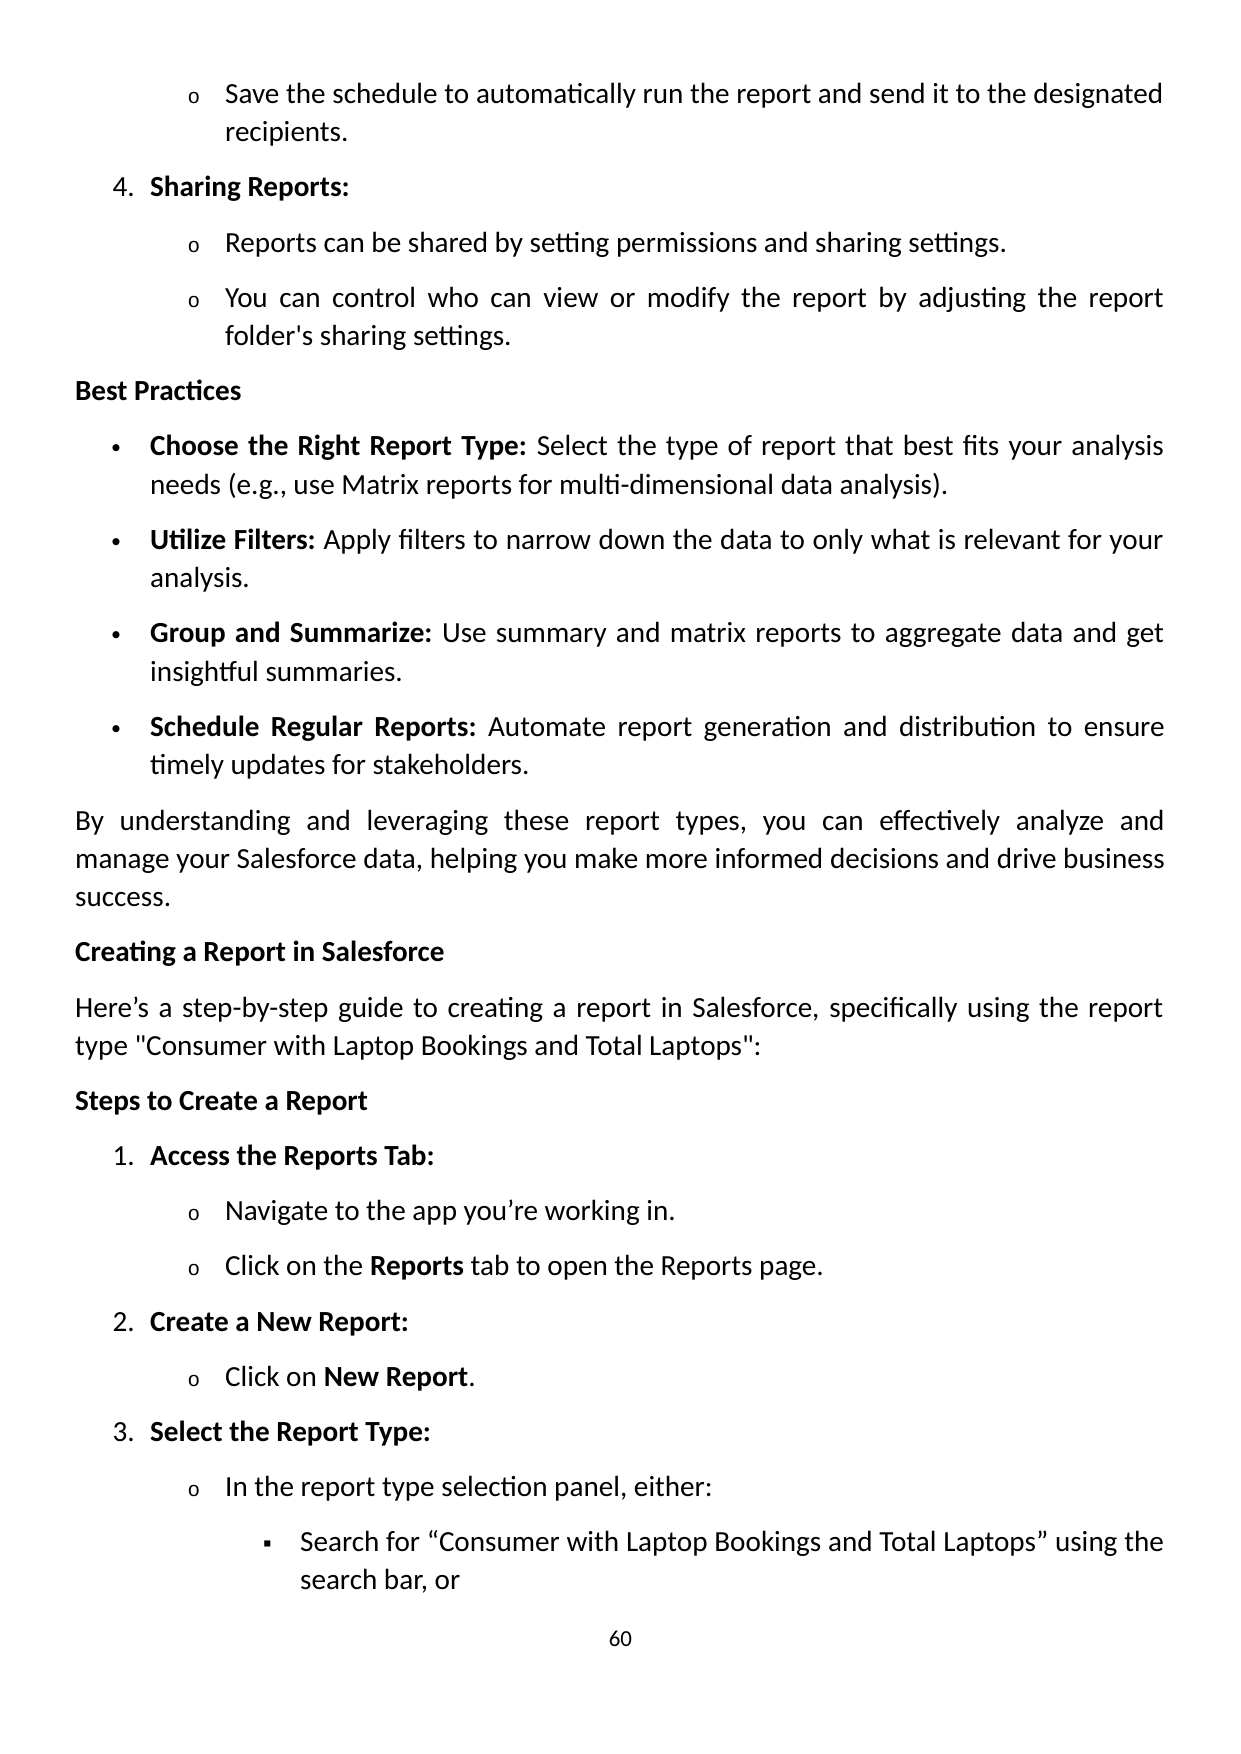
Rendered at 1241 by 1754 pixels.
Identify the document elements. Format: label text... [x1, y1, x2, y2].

text Best Practices [75, 372, 1165, 408]
list Group and Summarize: Use summary and matrix reports to aggregate data and get insightful summaries. [112, 614, 1165, 688]
text Creating a Report in Salesforce [75, 933, 1165, 969]
list Click on the Reports tab to open the Reports page. [187, 1247, 1165, 1283]
list Schedule Regular Reports: Automate report generation and distribution to ensure timely updates for stakeholders. [112, 708, 1165, 782]
list Create a New Report: [112, 1303, 1165, 1338]
list Save the schedule to automatically run the report and send it to the designated recipients. [187, 75, 1165, 149]
list Sharing Reports: [112, 168, 1165, 204]
list Choose the Right Report Type: Select the type of report that best fits your analysis needs (e.g., use Matrix reports for multi-dimensional data analysis). [112, 427, 1165, 501]
list You can control who can view or modify the report by adjusting the report folder's sharing settings. [187, 279, 1165, 353]
text Steps to Create a Report [75, 1082, 1165, 1118]
list Search for “Consumer with Laptop Bookings and Total Laptops” using the search bar, or [262, 1523, 1165, 1597]
list Select the Report Type: [112, 1413, 1165, 1448]
text By understanding and leveraging these report types, you can effectively analyze and manage your Salesforce data, helping you make more informed decisions and drive business success. [75, 802, 1165, 914]
list Reports can be shared by setting permissions and sharing settings. [187, 224, 1165, 259]
list Utilize Filters: Apply filters to narrow down the data to only what is relevant for your analysis. [112, 521, 1165, 595]
text Here’s a step-by-step guide to creating a report in Salesforce, specifically using the report type "Consumer with Laptop Bookings and Total Laptops": [75, 989, 1165, 1063]
list Click on New Report. [187, 1358, 1165, 1393]
list In the report type selection panel, either: [187, 1468, 1165, 1503]
list Access the Reports Tab: [112, 1137, 1165, 1173]
list Navigate to the app you’re working in. [187, 1192, 1165, 1228]
